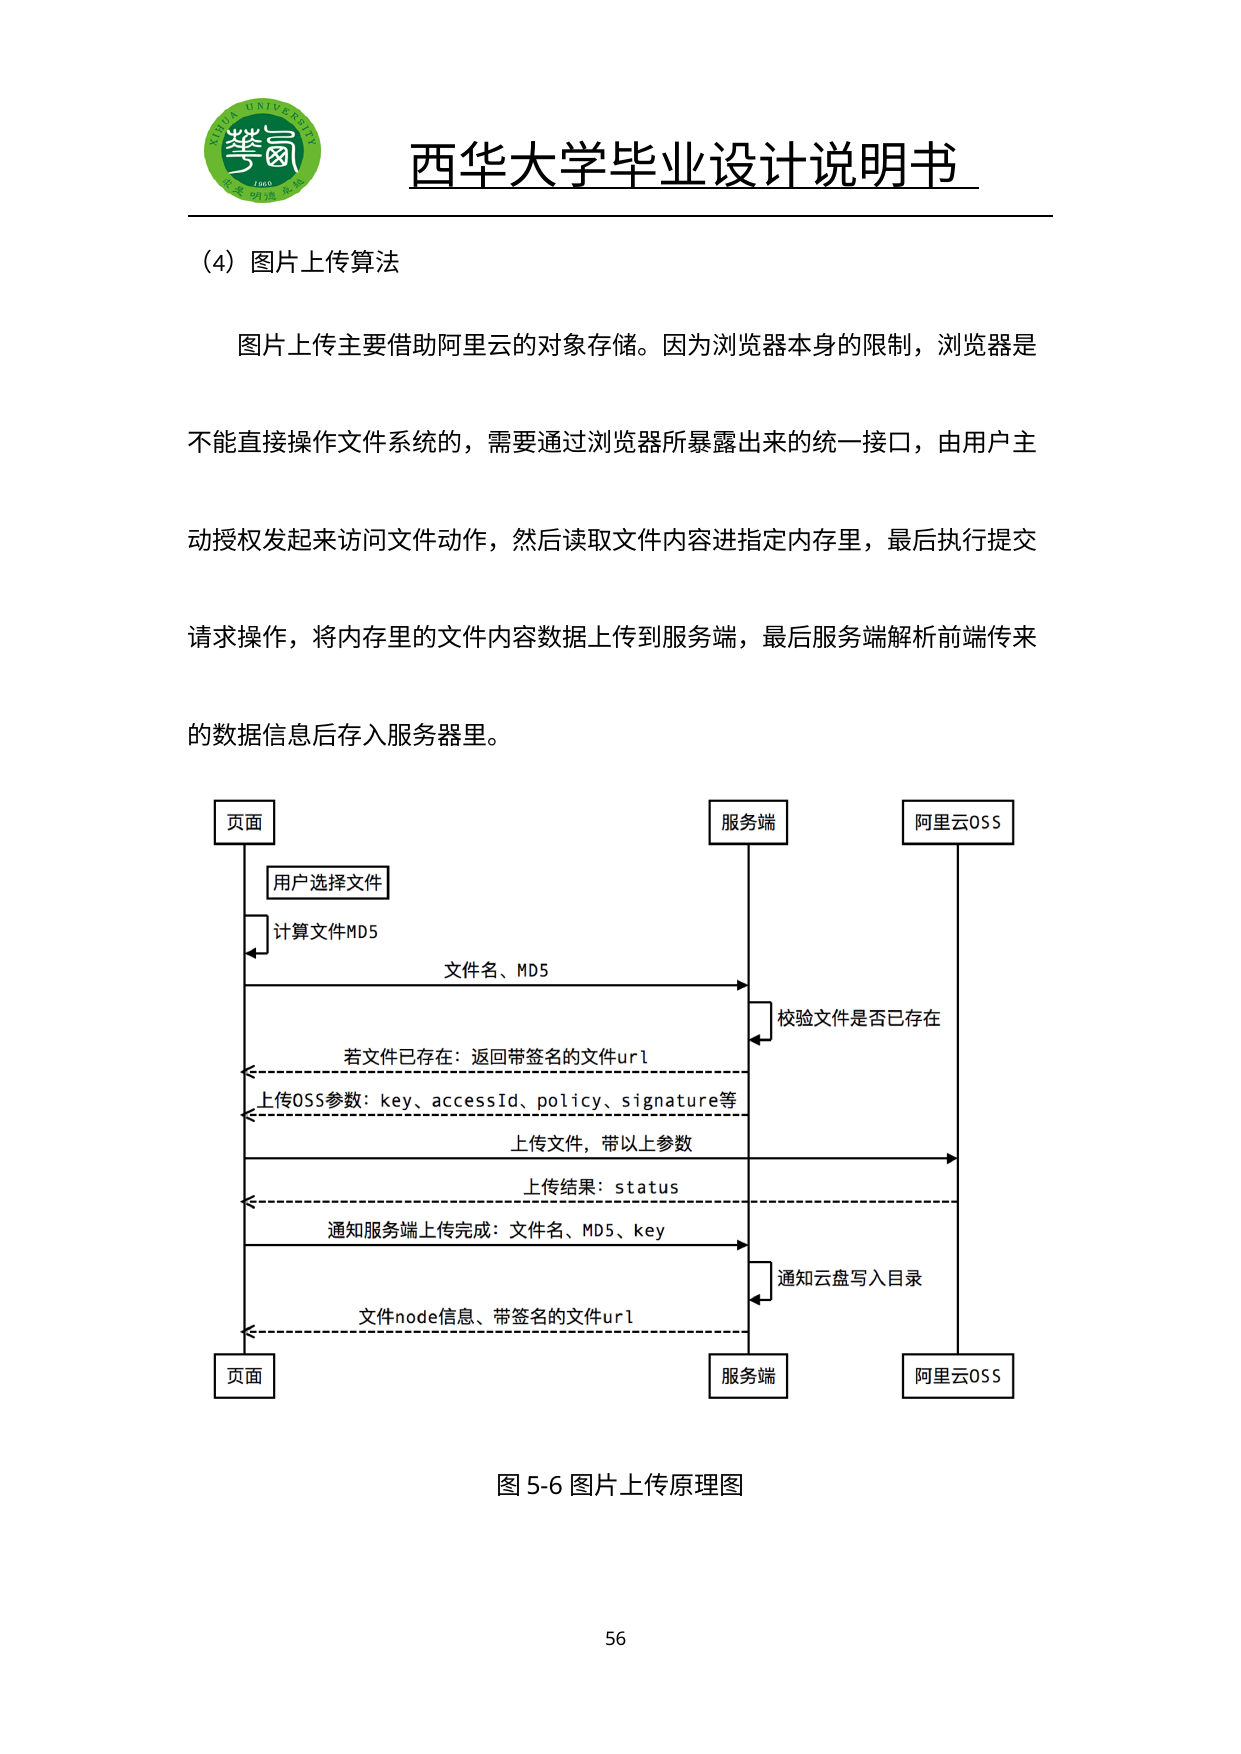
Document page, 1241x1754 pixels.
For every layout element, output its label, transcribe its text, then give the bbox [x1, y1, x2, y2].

text 图5-6 图片上传原理图 [187, 1451, 1053, 1516]
text 图片上传主要借助阿里云的对象存储。因为浏览器本身的限制，浏览器是不能直接操作文件系统的，需要通过浏览器所暴露出来的统一接口，由用户主动授权发起来访问文件动作，然后读取文件内容进指定内存里，最后执行提交请求操作，将内存里的文件内容数据上传到服务端，最后服务端解析前端传来的数据信息后存入服务器里。 [187, 311, 1053, 766]
picture [187, 783, 1053, 1419]
text （4）图片上传算法 [187, 228, 1053, 293]
picture [187, 88, 338, 215]
